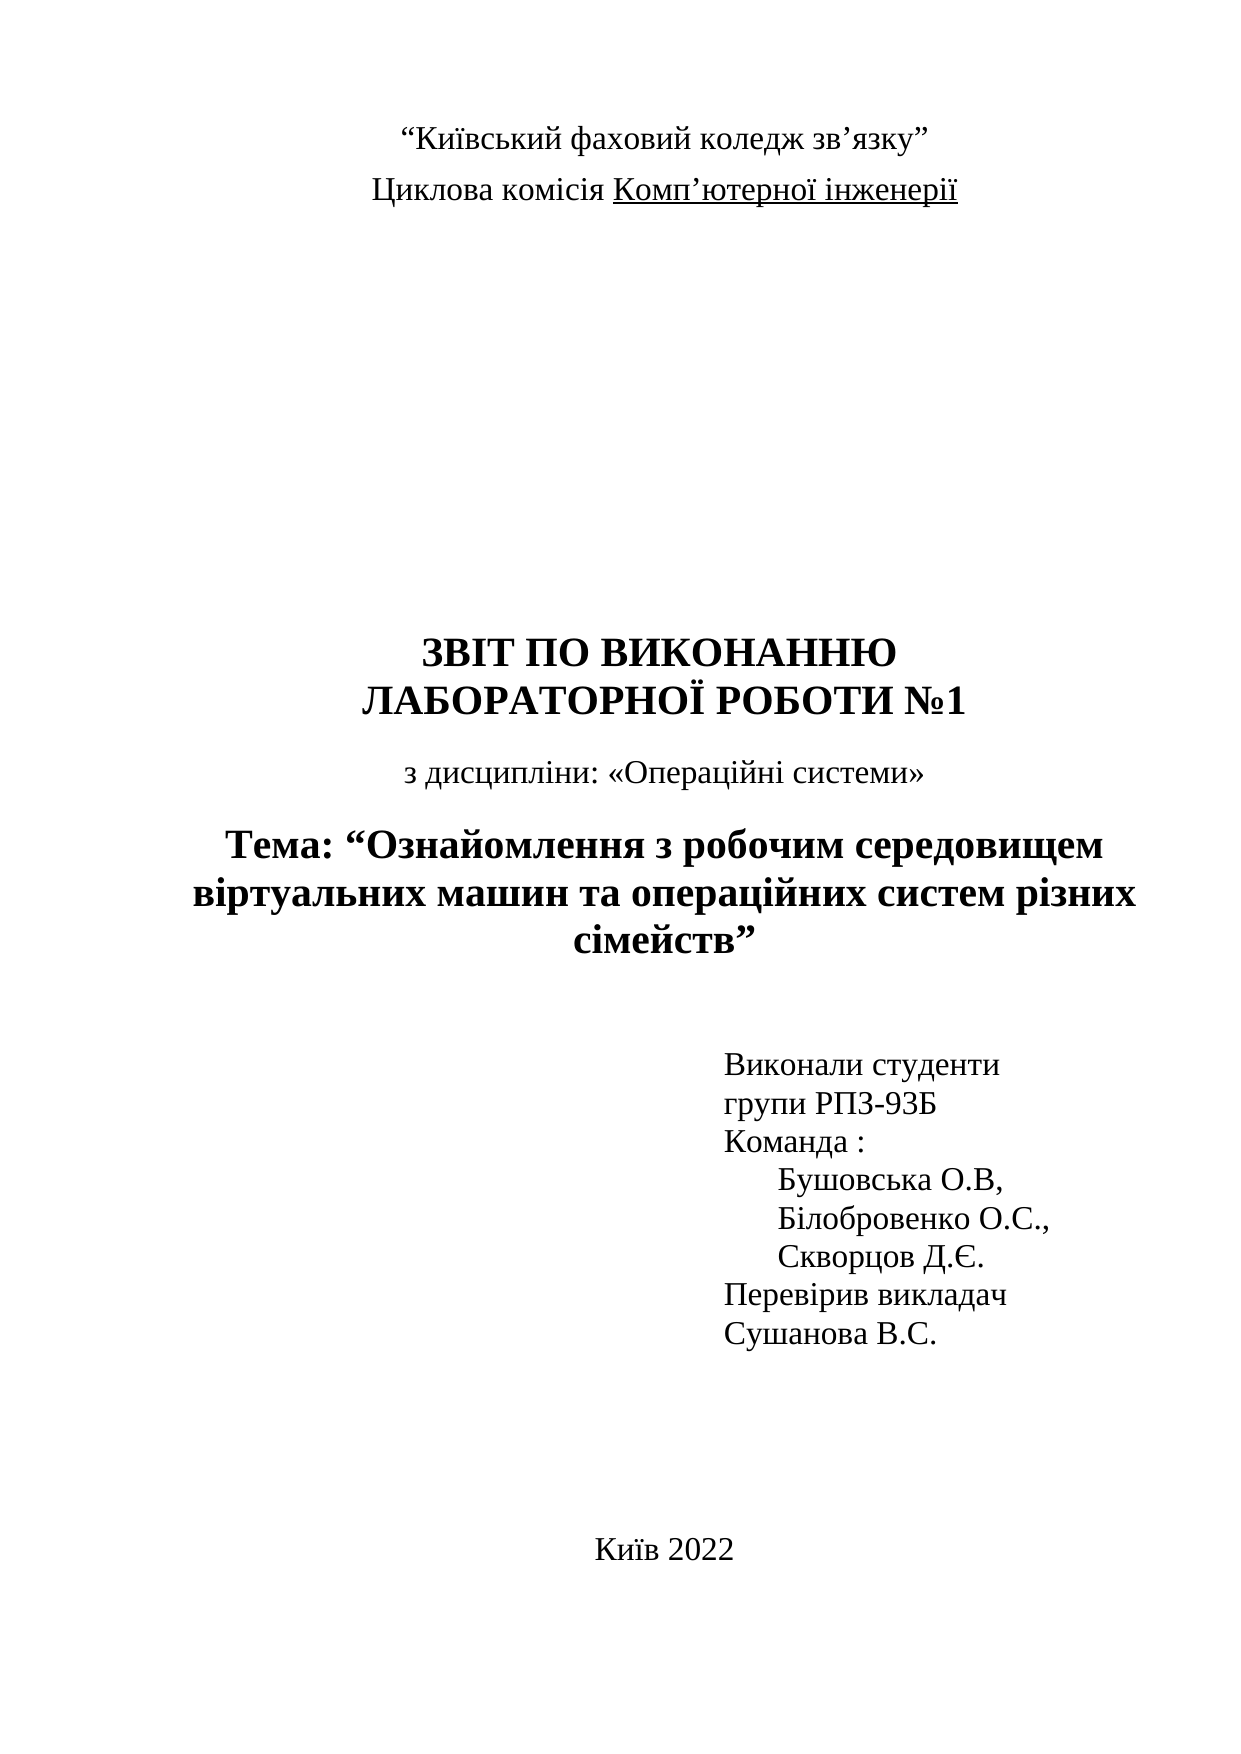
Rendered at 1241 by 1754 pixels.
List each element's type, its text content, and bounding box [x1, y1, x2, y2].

text ЛАБОРАТОРНОЇ РОБОТИ №1 [177, 675, 1152, 723]
text Циклова комісія Комп’ютерної інженерії [177, 169, 1152, 207]
text Тема: “Ознайомлення з робочим середовищем віртуальних машин та операційних систем різних сімейств” [177, 819, 1152, 963]
text ЗВІТ ПО ВИКОНАННЮ [177, 627, 1152, 675]
text Скворцов Д.Є. [777, 1236, 1152, 1274]
text з дисципліни: «Операційні системи» [177, 752, 1152, 790]
text Перевірив викладач [723, 1274, 1152, 1313]
text Сушанова В.С. [723, 1313, 1152, 1351]
text групи РПЗ-93Б [723, 1083, 1152, 1121]
text Команда : [723, 1121, 1152, 1159]
text Київ 2022 [177, 1529, 1152, 1567]
text Бушовська О.В, [777, 1159, 1152, 1198]
text Білобровенко О.С., [777, 1198, 1152, 1236]
text “Київський фаховий коледж зв’язку” [177, 118, 1152, 156]
text Виконали студенти [723, 1044, 1152, 1083]
